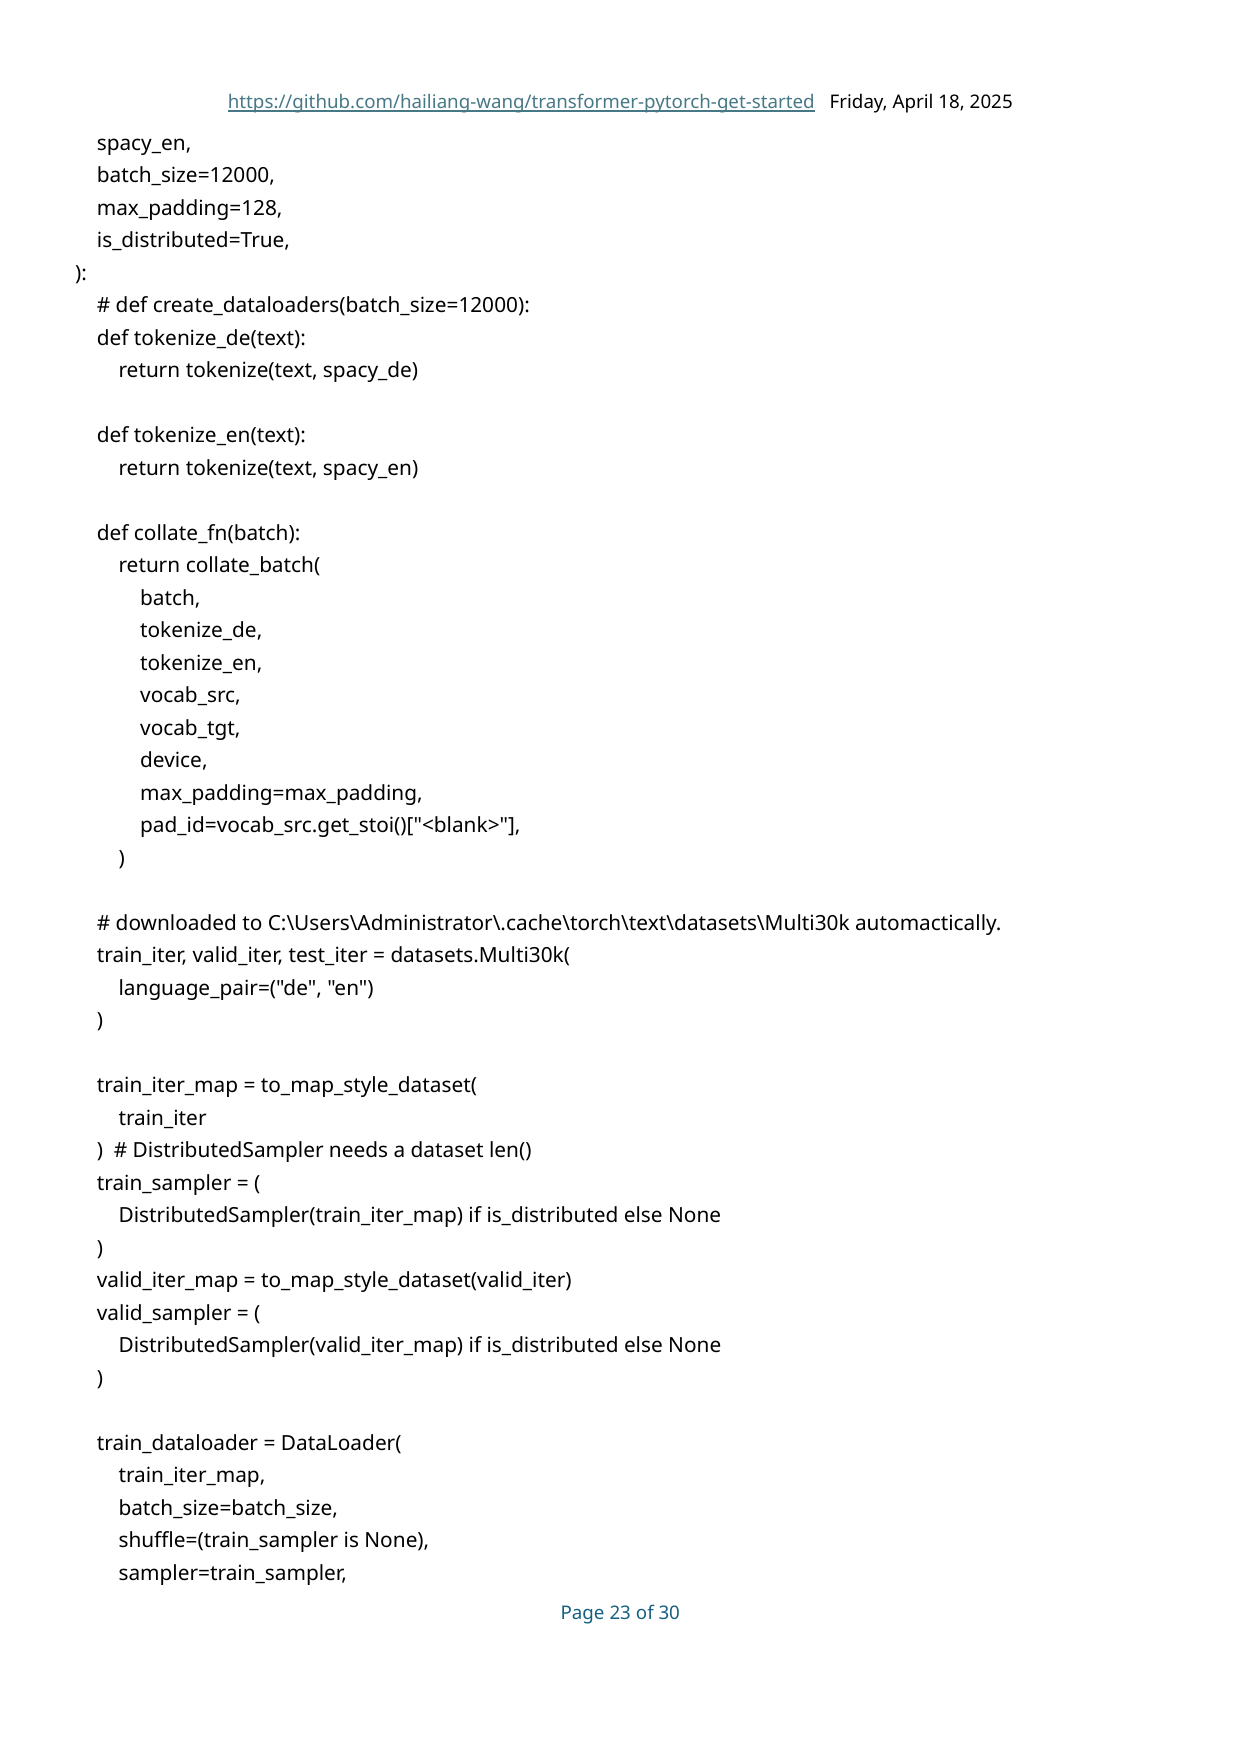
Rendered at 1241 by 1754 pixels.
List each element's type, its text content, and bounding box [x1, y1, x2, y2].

text def tokenize_de(text): [75, 321, 1165, 353]
text # downloaded to C:\Users\Administrator\.cache\torch\text\datasets\Multi30k automactically. [75, 906, 1165, 938]
text return collate_batch( [75, 548, 1165, 581]
text train_iter_map = to_map_style_dataset( [75, 1068, 1165, 1101]
text max_padding=128, [75, 191, 1165, 223]
text # def create_dataloaders(batch_size=12000): [75, 288, 1165, 321]
text train_dataloader = DataLoader( [75, 1426, 1165, 1458]
text train_sampler = ( [75, 1166, 1165, 1198]
text language_pair=("de", "en") [75, 971, 1165, 1003]
text valid_sampler = ( [75, 1296, 1165, 1328]
text ): [75, 256, 1165, 288]
text tokenize_de, [75, 613, 1165, 646]
text max_padding=max_padding, [75, 776, 1165, 808]
text batch_size=batch_size, [75, 1491, 1165, 1523]
text valid_iter_map = to_map_style_dataset(valid_iter) [75, 1263, 1165, 1296]
text ) [75, 841, 1165, 873]
text train_iter [75, 1101, 1165, 1133]
text batch, [75, 581, 1165, 613]
text batch_size=12000, [75, 158, 1165, 191]
text ) [75, 1361, 1165, 1393]
text DistributedSampler(train_iter_map) if is_distributed else None [75, 1198, 1165, 1231]
text pad_id=vocab_src.get_stoi()["<blank>"], [75, 808, 1165, 841]
text DistributedSampler(valid_iter_map) if is_distributed else None [75, 1328, 1165, 1361]
text sampler=train_sampler, [75, 1556, 1165, 1588]
text shuffle=(train_sampler is None), [75, 1523, 1165, 1556]
text device, [75, 743, 1165, 776]
text return tokenize(text, spacy_de) [75, 353, 1165, 386]
text ) [75, 1231, 1165, 1263]
text train_iter, valid_iter, test_iter = datasets.Multi30k( [75, 938, 1165, 971]
text vocab_src, [75, 678, 1165, 711]
text is_distributed=True, [75, 223, 1165, 256]
text tokenize_en, [75, 646, 1165, 678]
text return tokenize(text, spacy_en) [75, 451, 1165, 483]
text ) [75, 1003, 1165, 1036]
text def tokenize_en(text): [75, 418, 1165, 451]
text train_iter_map, [75, 1458, 1165, 1491]
text def collate_fn(batch): [75, 516, 1165, 548]
text spacy_en, [75, 126, 1165, 158]
text ) # DistributedSampler needs a dataset len() [75, 1133, 1165, 1166]
text vocab_tgt, [75, 711, 1165, 743]
